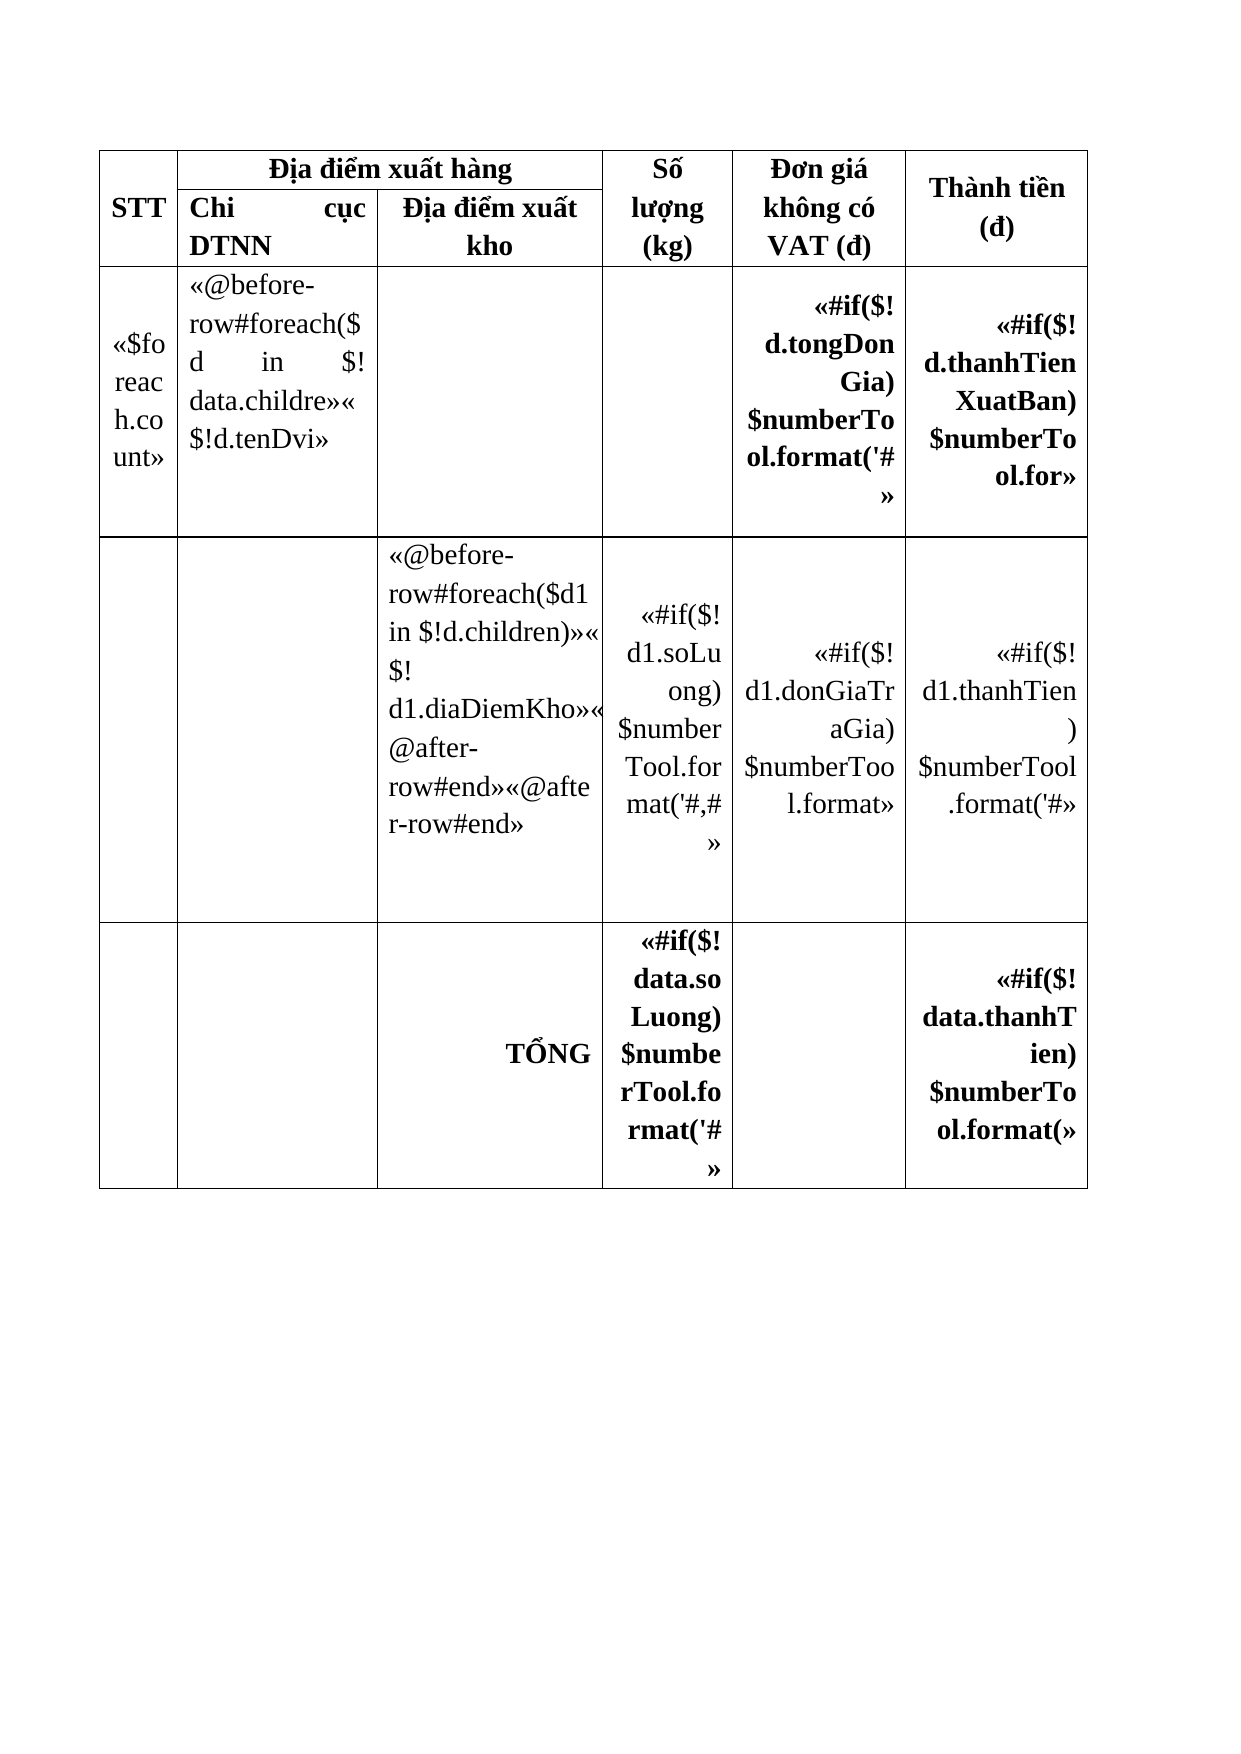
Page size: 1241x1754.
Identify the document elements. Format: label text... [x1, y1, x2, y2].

table_cell «#if($!d.thanhTienXuatBan)$numberTool.for» [906, 267, 1087, 536]
table_header Địa điểm xuất hàng [178, 151, 602, 189]
table_cell [178, 923, 377, 1188]
table_cell «#if($!d1.donGiaTraGia)$numberTool.format» [733, 538, 905, 922]
table_cell «$foreach.count» [100, 267, 177, 536]
table_cell «#if($!d.tongDonGia)$numberTool.format('#» [733, 267, 905, 536]
table_header Số lượng (kg) [603, 151, 732, 266]
table_cell [378, 267, 602, 536]
table_cell [178, 538, 377, 922]
table_cell Chi cục DTNN [178, 190, 377, 266]
table_cell [100, 538, 177, 922]
table_cell «#if($!d1.thanhTien)$numberTool.format('#» [906, 538, 1087, 922]
table_header STT [100, 151, 177, 266]
table_cell «@before-row#foreach($d in $!data.childre»«$!d.tenDvi» [178, 267, 377, 536]
table_header Đơn giá không có VAT (đ) [733, 151, 905, 266]
table_cell «@before-row#foreach($d1 in $!d.children)»«$!d1.diaDiemKho»«@after-row#end»«@after-row#end» [378, 538, 602, 922]
table_cell Địa điểm xuất kho [378, 190, 602, 266]
table_cell «#if($!data.thanhTien)$numberTool.format(» [906, 923, 1087, 1188]
table_cell «#if($!d1.soLuong)$numberTool.format('#,#» [603, 538, 732, 922]
table_header Thành tiền (đ) [906, 151, 1087, 266]
table_cell TỔNG [378, 923, 602, 1188]
table_cell [603, 267, 732, 536]
table_cell «#if($!data.soLuong)$numberTool.format('#» [603, 923, 732, 1188]
table_cell [100, 923, 177, 1188]
table_cell [733, 923, 905, 1188]
